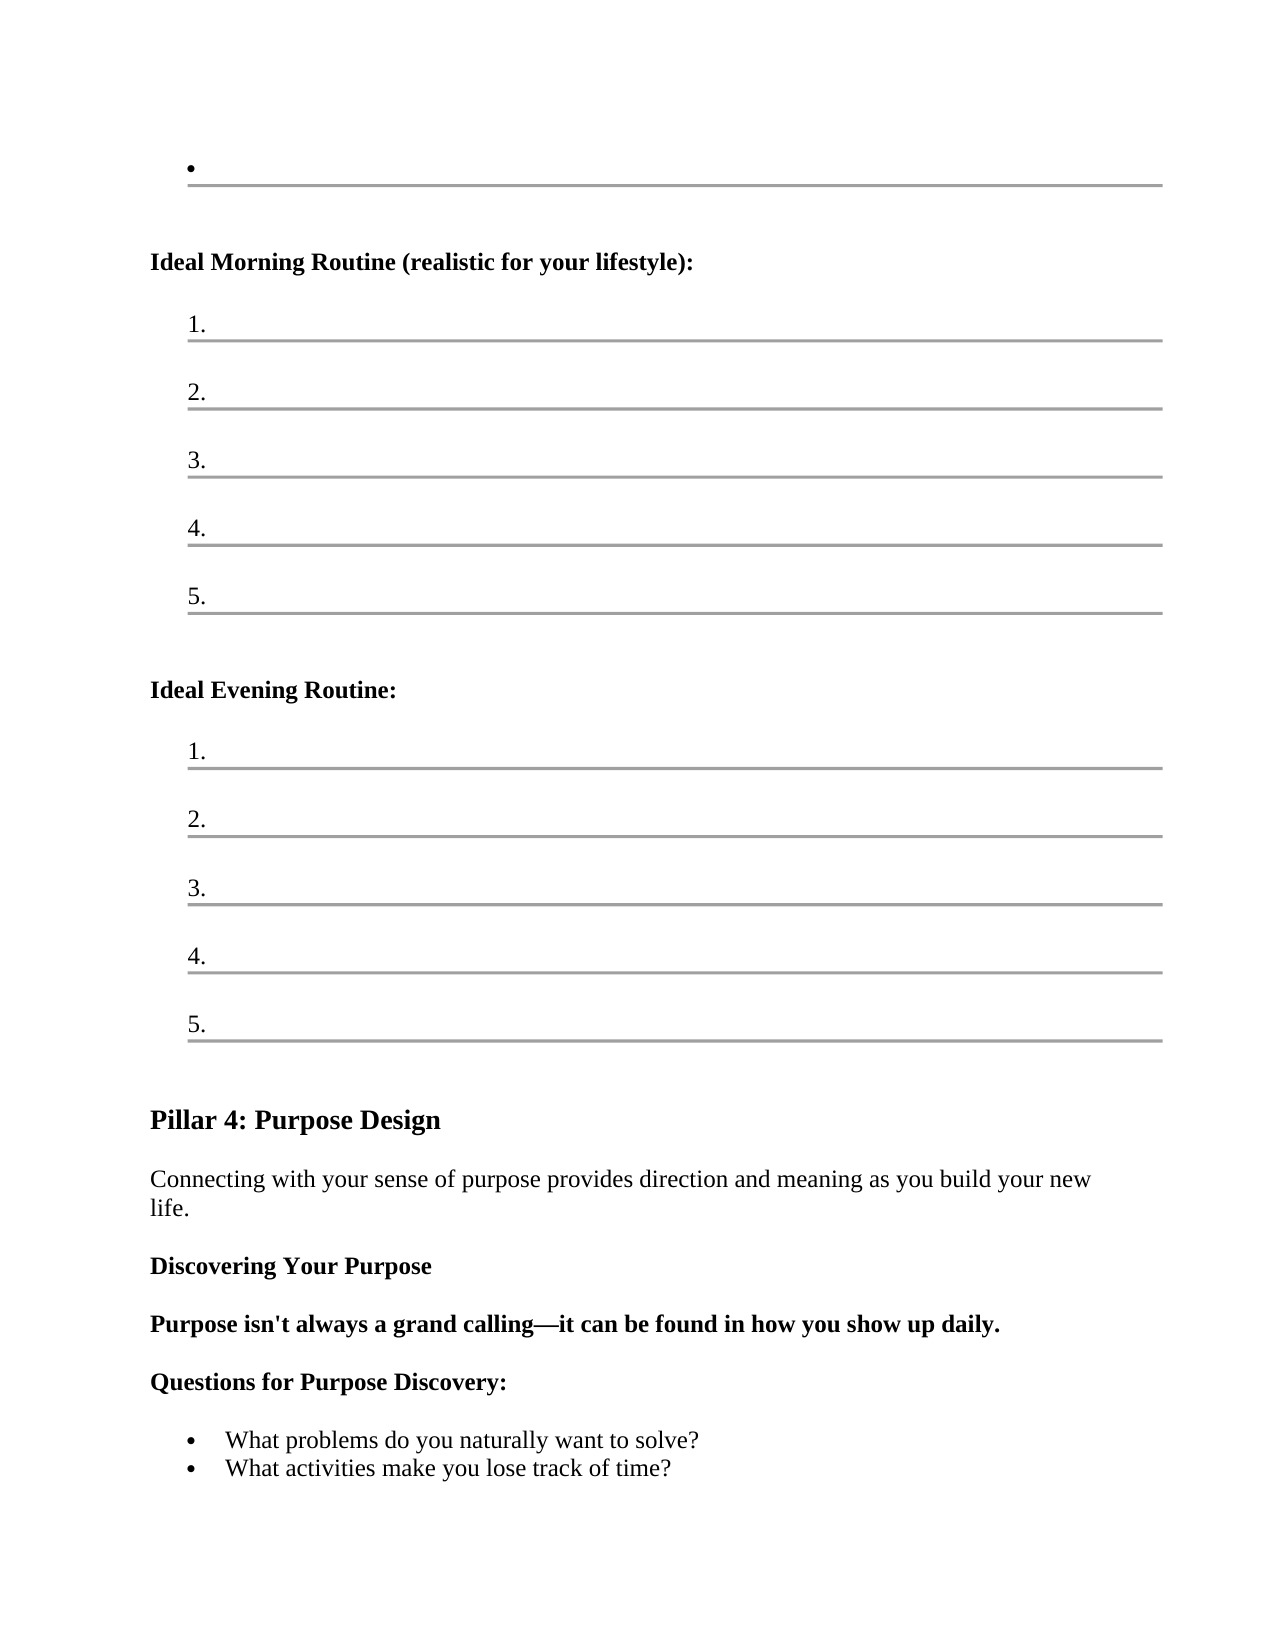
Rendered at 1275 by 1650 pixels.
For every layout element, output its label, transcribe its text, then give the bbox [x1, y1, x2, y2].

text Purpose isn't always a grand calling—it can be found in how you show up daily. [150, 1309, 1125, 1338]
text Ideal Morning Routine (realistic for your lifestyle): [150, 247, 1125, 276]
text Ideal Evening Routine: [150, 675, 1125, 704]
text Pillar 4: Purpose Design [150, 1103, 1125, 1135]
list What activities make you lose track of time? [187, 1453, 1125, 1482]
list What problems do you naturally want to solve? [187, 1425, 1125, 1453]
text Questions for Purpose Discovery: [150, 1367, 1125, 1396]
text Connecting with your sense of purpose provides direction and meaning as you build your new life. [150, 1164, 1125, 1222]
text Discovering Your Purpose [150, 1251, 1125, 1280]
